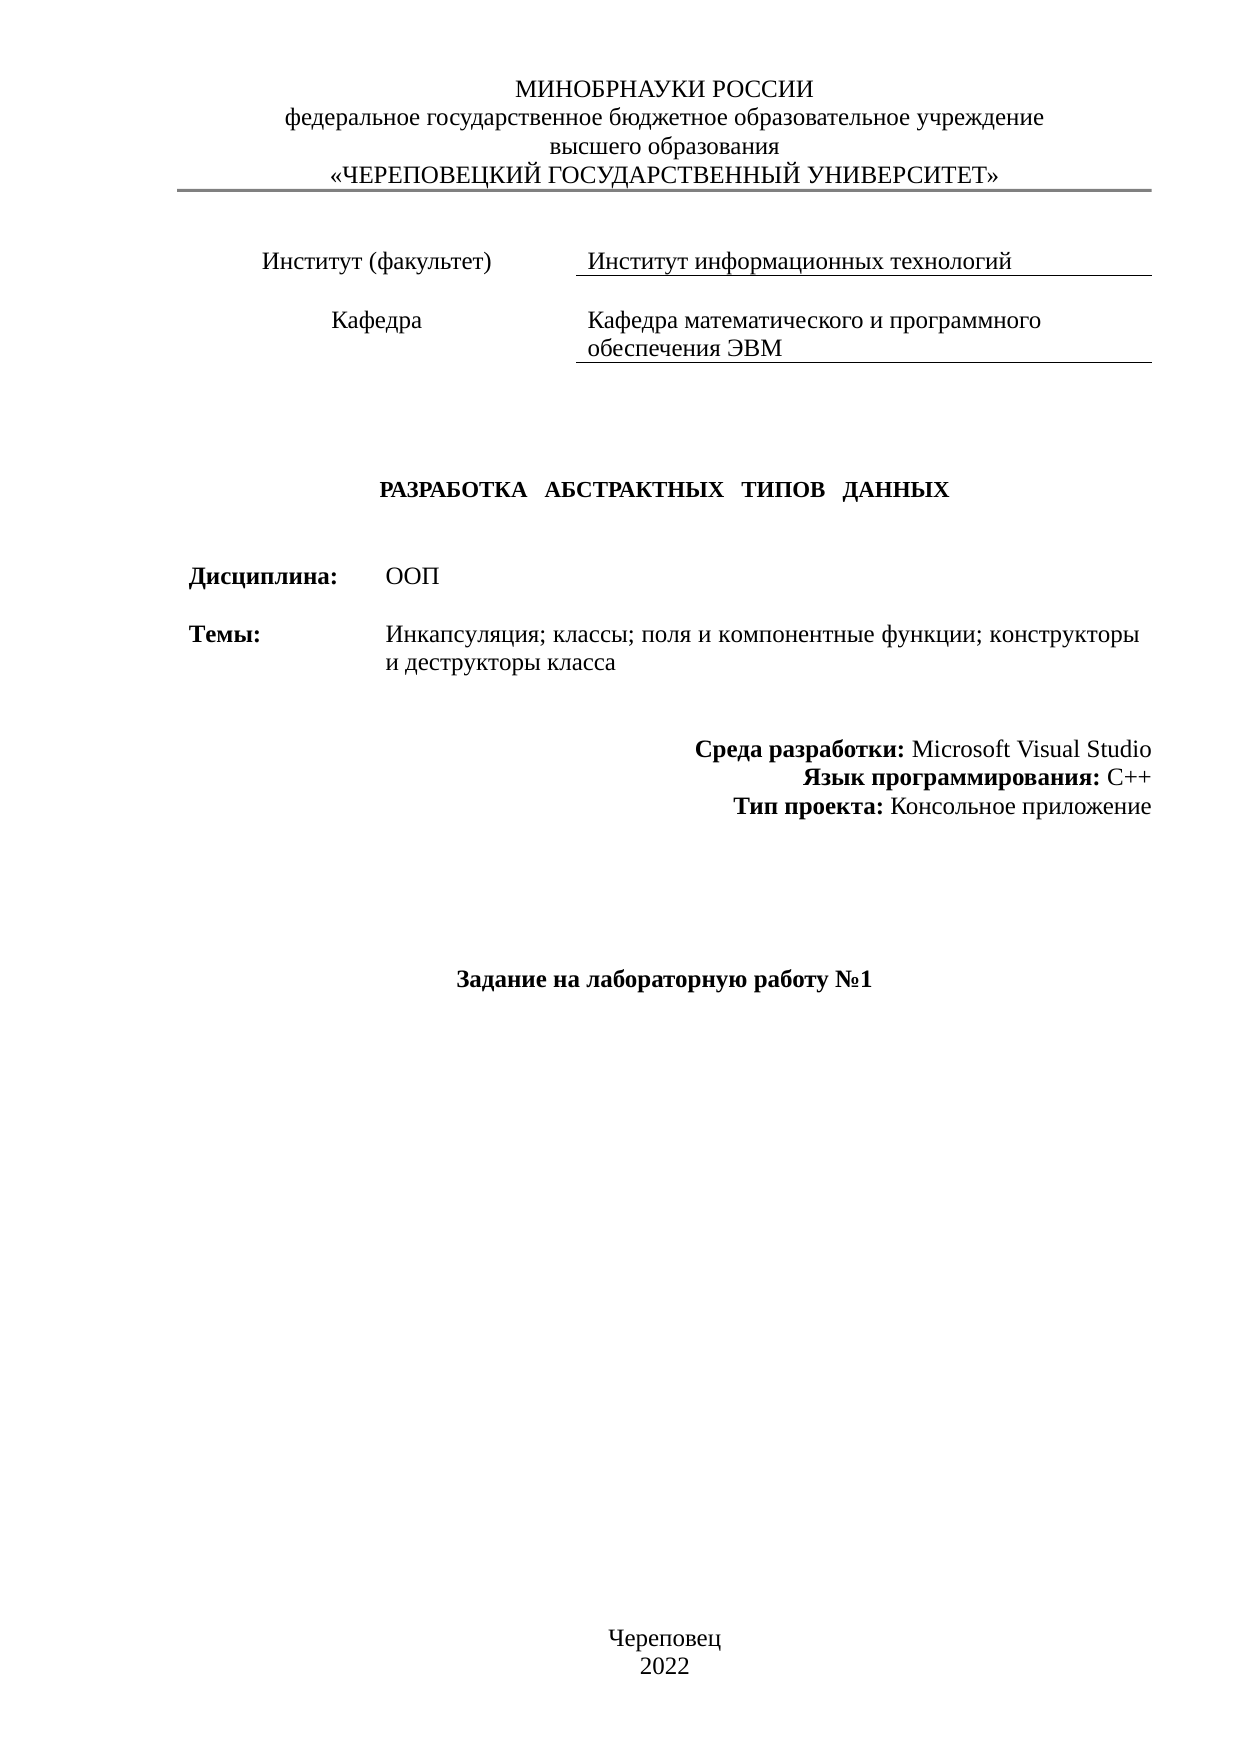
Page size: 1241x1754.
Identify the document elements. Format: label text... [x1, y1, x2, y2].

table_header Дисциплина: [177, 561, 374, 619]
text Тип проекта: Консольное приложение [177, 791, 1152, 820]
table_cell Темы: [177, 619, 374, 676]
table_cell Кафедра [177, 275, 576, 362]
text Задание на лабораторную работу №1 [177, 964, 1152, 992]
text Среда разработки: Microsoft Visual Studio [177, 734, 1152, 762]
table_cell Инкапсуляция; классы; поля и компонентные функции; конструкторы и деструкторы класса [374, 619, 1152, 676]
text РАЗРАБОТКА АБСТРАКТНЫХ ТИПОВ ДАННЫХ [177, 476, 1152, 502]
table_header Институт информационных технологий [576, 246, 1152, 275]
table_cell Кафедра математического и программного обеспечения ЭВМ [576, 276, 1152, 362]
table_header Институт (факультет) [177, 246, 576, 275]
table_header ООП [374, 561, 1152, 619]
text Язык программирования: C++ [177, 762, 1152, 791]
